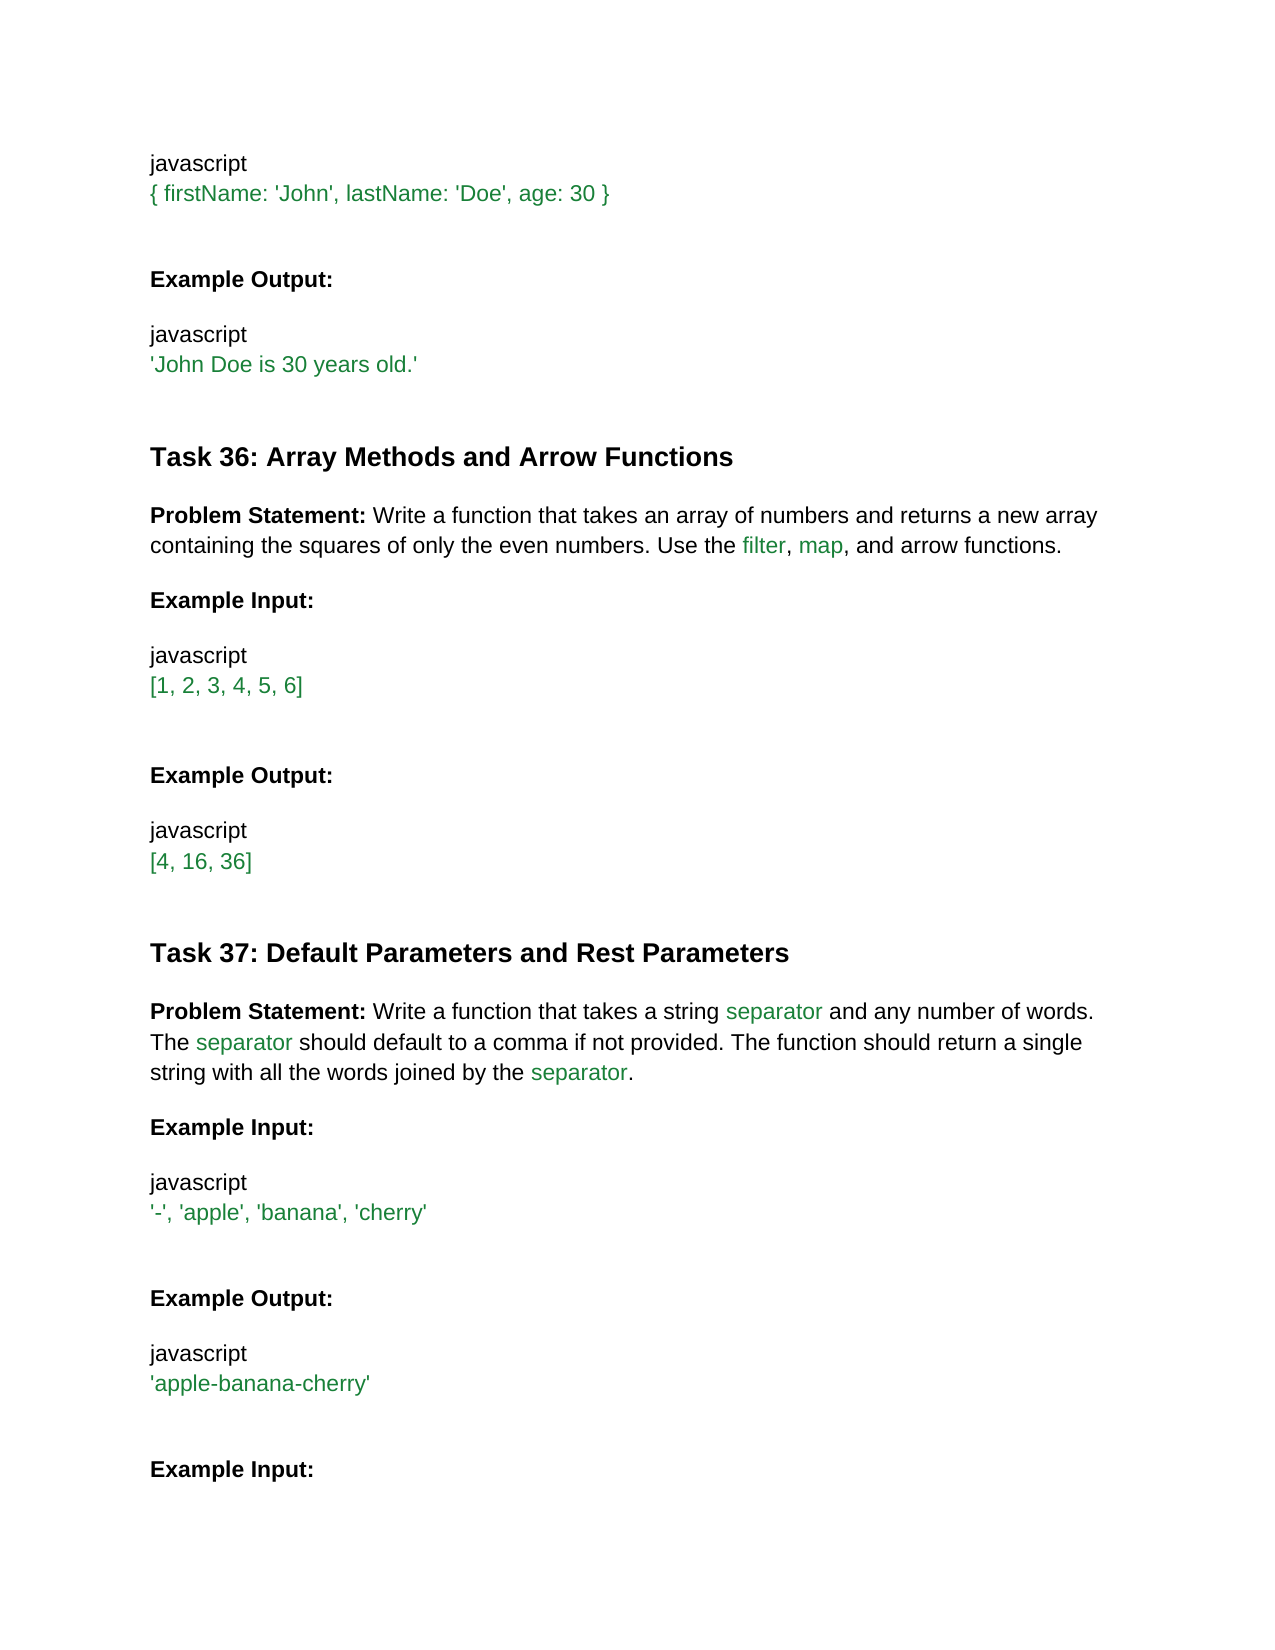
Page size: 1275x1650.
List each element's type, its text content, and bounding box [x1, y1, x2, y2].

text Problem Statement: Write a function that takes a string separator and any number of words. The separator should default to a comma if not provided. The function should return a single string with all the words joined by the separator. [150, 998, 1125, 1085]
text javascript [150, 1169, 1125, 1195]
text [1, 2, 3, 4, 5, 6] [150, 672, 1125, 699]
text Example Input: [150, 587, 1125, 613]
text Example Output: [150, 762, 1125, 789]
text Example Output: [150, 1285, 1125, 1311]
text Example Input: [150, 1114, 1125, 1140]
subtitle Task 36: Array Methods and Arrow Functions [150, 441, 1125, 472]
text '-', 'apple', 'banana', 'cherry' [150, 1199, 1125, 1226]
text 'John Doe is 30 years old.' [150, 351, 1125, 377]
text { firstName: 'John', lastName: 'Doe', age: 30 } [150, 180, 1125, 207]
text [4, 16, 36] [150, 848, 1125, 874]
text Problem Statement: Write a function that takes an array of numbers and returns a new array containing the squares of only the even numbers. Use the filter, map, and arrow functions. [150, 502, 1125, 558]
subtitle Task 37: Default Parameters and Rest Parameters [150, 937, 1125, 968]
text Example Input: [150, 1456, 1125, 1482]
text javascript [150, 817, 1125, 844]
text Example Output: [150, 266, 1125, 292]
text javascript [150, 642, 1125, 668]
text javascript [150, 321, 1125, 347]
text 'apple-banana-cherry' [150, 1370, 1125, 1396]
text javascript [150, 1340, 1125, 1366]
text javascript [150, 150, 1125, 176]
